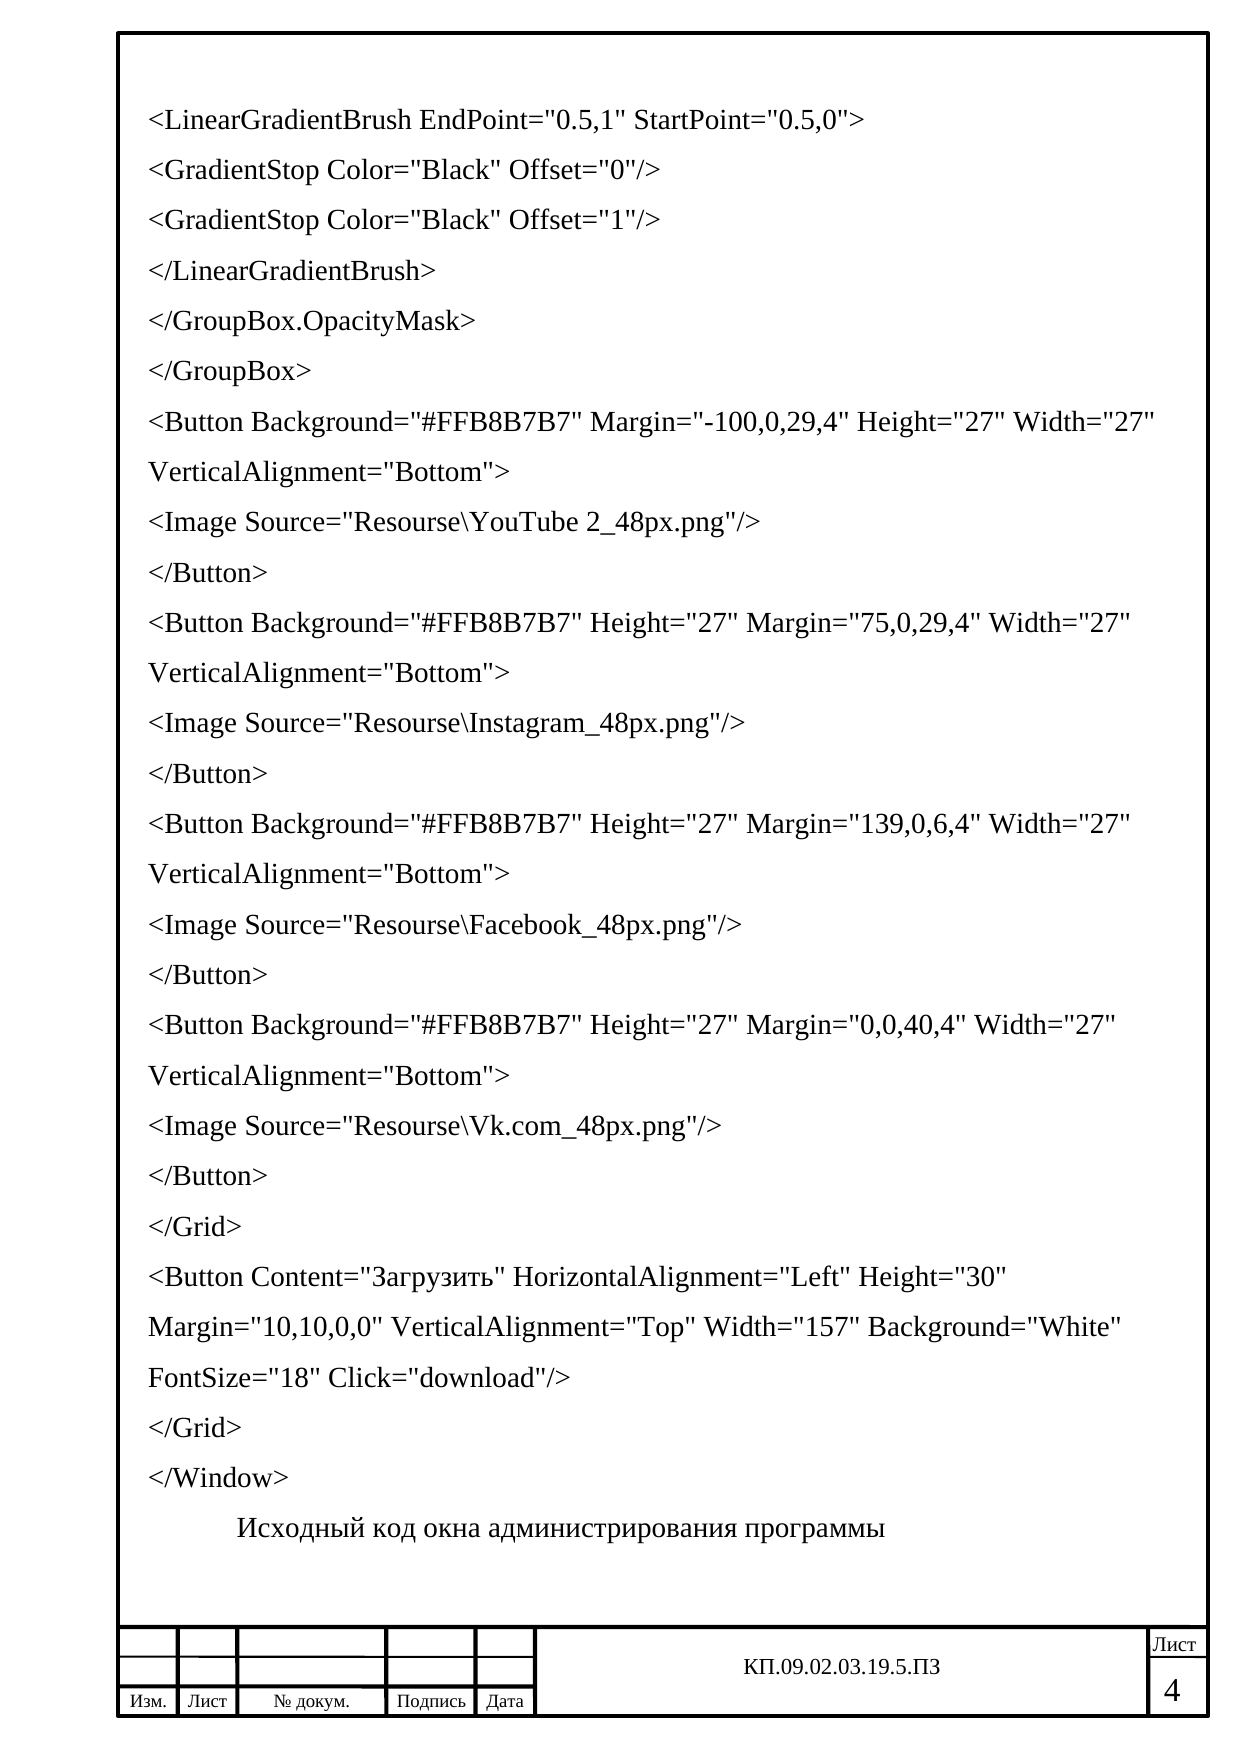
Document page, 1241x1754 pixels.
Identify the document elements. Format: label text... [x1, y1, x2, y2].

text <Image Source="Resourse\Instagram_48px.png"/> [148, 706, 1181, 739]
text Исходный код окна администрирования программы [148, 1511, 1181, 1544]
text </Window> [148, 1460, 1181, 1494]
text </LinearGradientBrush> [148, 253, 1181, 286]
text <Button Background="#FFB8B7B7" Height="27" Margin="0,0,40,4" Width="27" VerticalAlignment="Bottom"> [148, 1007, 1181, 1091]
text </GroupBox.OpacityMask> [148, 303, 1181, 337]
text <Button Background="#FFB8B7B7" Margin="-100,0,29,4" Height="27" Width="27" VerticalAlignment="Bottom"> [148, 404, 1181, 488]
text </GroupBox> [148, 353, 1181, 387]
text </Grid> [148, 1209, 1181, 1242]
text </Grid> [148, 1410, 1181, 1443]
text <Image Source="Resourse\Vk.com_48px.png"/> [148, 1108, 1181, 1142]
text <Image Source="Resourse\Facebook_48px.png"/> [148, 907, 1181, 940]
text </Button> [148, 756, 1181, 789]
text </Button> [148, 555, 1181, 588]
text <GradientStop Color="Black" Offset="0"/> [148, 152, 1181, 186]
text <Image Source="Resourse\YouTube 2_48px.png"/> [148, 504, 1181, 538]
text </Button> [148, 957, 1181, 991]
text </Button> [148, 1158, 1181, 1192]
text <GradientStop Color="Black" Offset="1"/> [148, 202, 1181, 236]
text <Button Background="#FFB8B7B7" Height="27" Margin="75,0,29,4" Width="27" VerticalAlignment="Bottom"> [148, 605, 1181, 689]
text <Button Background="#FFB8B7B7" Height="27" Margin="139,0,6,4" Width="27" VerticalAlignment="Bottom"> [148, 806, 1181, 890]
text <LinearGradientBrush EndPoint="0.5,1" StartPoint="0.5,0"> [148, 102, 1181, 135]
text <Button Content="Загрузить" HorizontalAlignment="Left" Height="30" Margin="10,10,0,0" VerticalAlignment="Top" Width="157" Background="White" FontSize="18" Click="download"/> [148, 1259, 1181, 1393]
